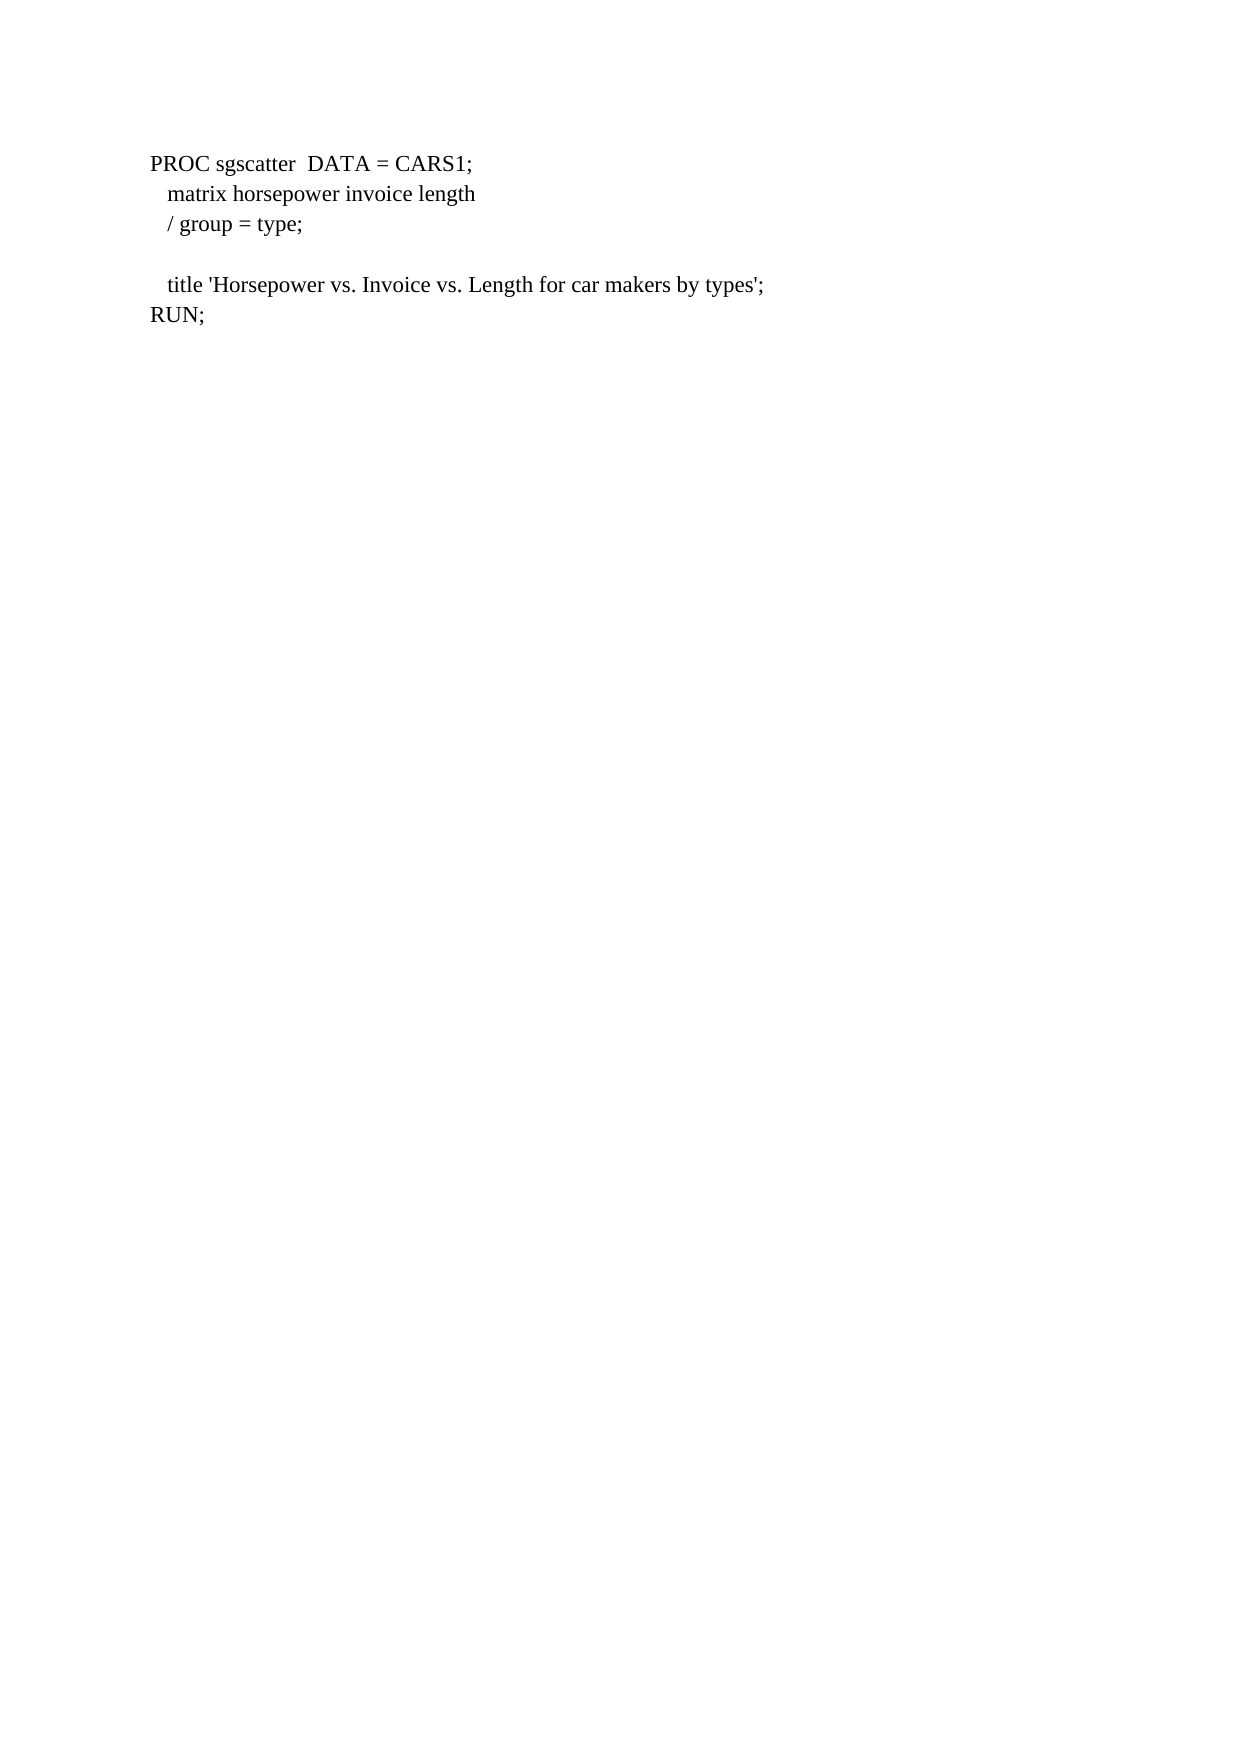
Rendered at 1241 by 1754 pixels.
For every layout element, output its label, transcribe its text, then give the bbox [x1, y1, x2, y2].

text PROC sgscatter DATA = CARS1; [150, 150, 1090, 176]
text / group = type; [150, 210, 1090, 237]
text RUN; [150, 301, 1090, 327]
text title 'Horsepower vs. Invoice vs. Length for car makers by types'; [150, 271, 1090, 297]
text matrix horsepower invoice length [150, 180, 1090, 207]
